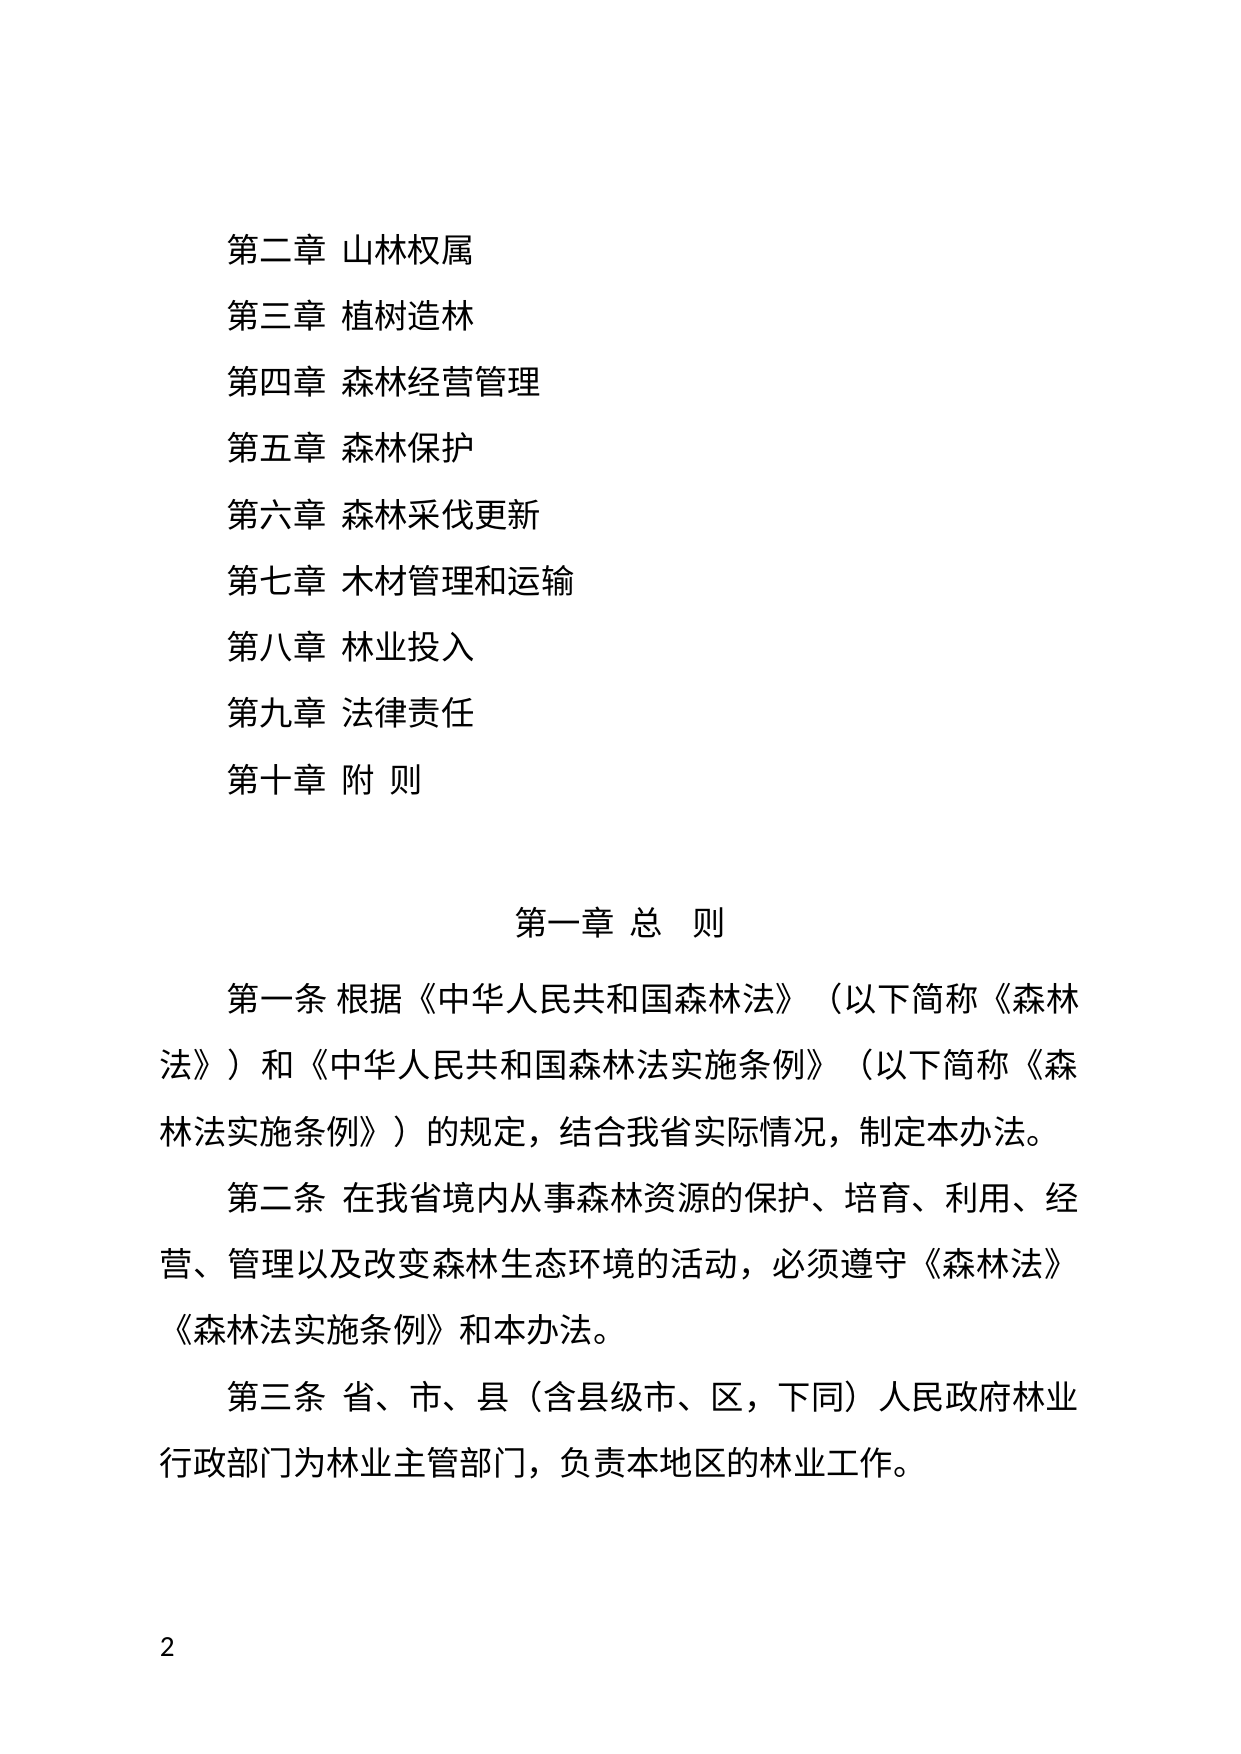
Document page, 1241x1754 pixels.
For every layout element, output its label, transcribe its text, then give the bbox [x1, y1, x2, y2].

text 第二条 在我省境内从事森林资源的保护、培育、利用、经营、管理以及改变森林生态环境的活动，必须遵守《森林法》《森林法实施条例》和本办法。 [159, 1163, 1081, 1362]
text 第六章 森林采伐更新 [159, 479, 1081, 546]
text 第一条 根据《中华人民共和国森林法》（以下简称《森林法》）和《中华人民共和国森林法实施条例》（以下简称《森林法实施条例》）的规定，结合我省实际情况，制定本办法。 [159, 964, 1081, 1163]
text 第二章 山林权属 [159, 214, 1081, 281]
text 第四章 森林经营管理 [159, 347, 1081, 413]
text 第七章 木材管理和运输 [159, 546, 1081, 612]
text 第八章 林业投入 [159, 612, 1081, 678]
text 第十章 附 则 [159, 744, 1081, 811]
text 第五章 森林保护 [159, 413, 1081, 479]
text 第九章 法律责任 [159, 678, 1081, 744]
subtitle 第一章 总 则 [159, 887, 1081, 954]
text 第三章 植树造林 [159, 281, 1081, 347]
text 第三条 省、市、县（含县级市、区，下同）人民政府林业行政部门为林业主管部门，负责本地区的林业工作。 [159, 1362, 1081, 1494]
